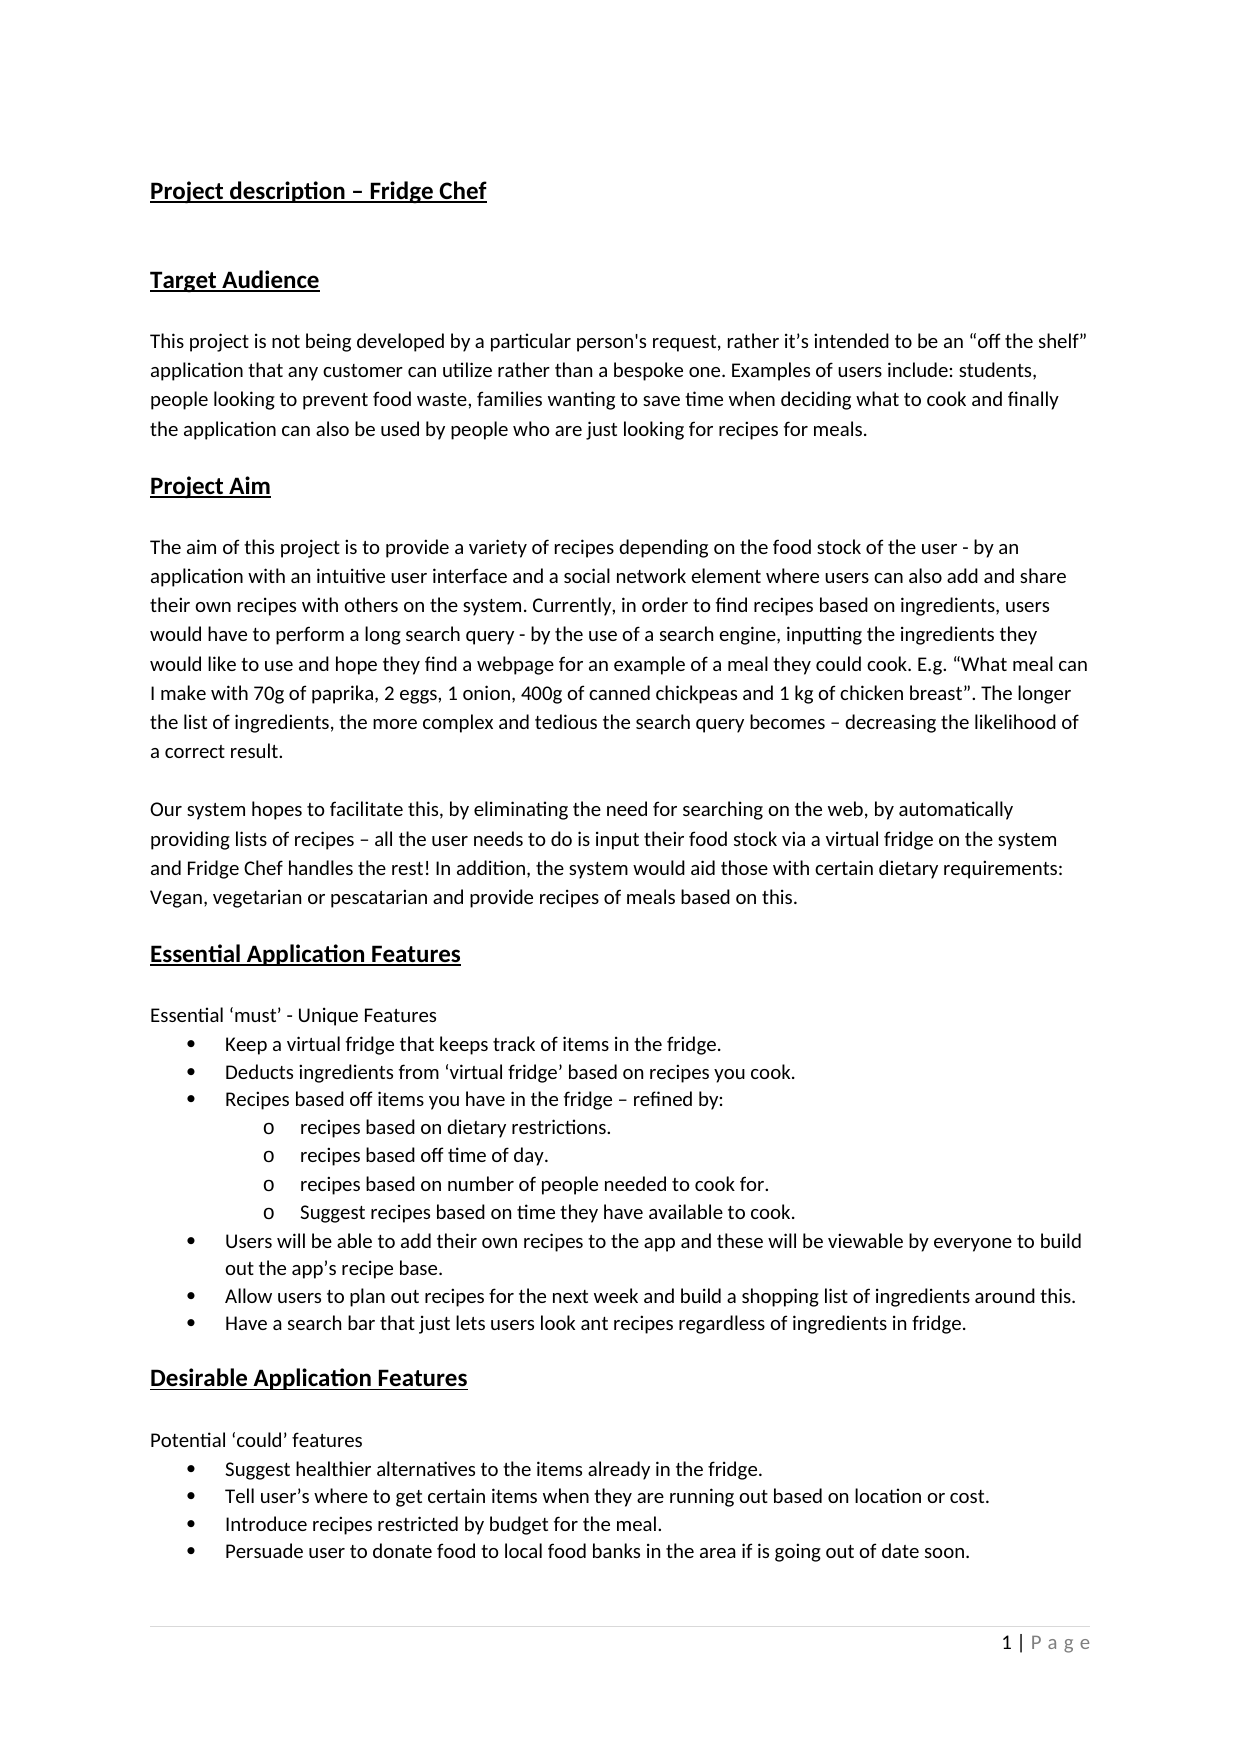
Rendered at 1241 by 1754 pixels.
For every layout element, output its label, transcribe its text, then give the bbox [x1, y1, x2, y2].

text Essential ‘must’ - Unique Features [150, 1002, 1090, 1028]
subtitle Project description – Fridge Chef [150, 175, 1090, 206]
list Keep a virtual fridge that keeps track of items in the fridge. [187, 1032, 1090, 1057]
subtitle Desirable Application Features [150, 1363, 1090, 1393]
list Suggest recipes based on time they have available to cook. [262, 1199, 1090, 1226]
text Our system hopes to facilitate this, by eliminating the need for searching on the web, by automatically providing lists of recipes – all the user needs to do is input their food stock via a virtual fridge on the system and Fridge Chef handles the rest! In addition, the system would aid those with certain dietary requirements: Vegan, vegetarian or pescatarian and provide recipes of meals based on this. [150, 797, 1090, 909]
list Have a search bar that just lets users look ant recipes regardless of ingredients in fridge. [187, 1310, 1090, 1336]
subtitle Essential Application Features [150, 938, 1090, 969]
text Potential ‘could’ features [150, 1427, 1090, 1452]
list Suggest healthier alternatives to the items already in the fridge. [187, 1456, 1090, 1481]
list recipes based off time of day. [262, 1142, 1090, 1169]
list Users will be able to add their own recipes to the app and these will be viewable by everyone to build out the app’s recipe base. [187, 1228, 1090, 1281]
list Recipes based off items you have in the fridge – refined by: [187, 1086, 1090, 1112]
text This project is not being developed by a particular person's request, rather it’s intended to be an “off the shelf” application that any customer can utilize rather than a bespoke one. Examples of users include: students, people looking to prevent food waste, families wanting to save time when deciding what to cook and finally the application can also be used by people who are just looking for recipes for meals. [150, 328, 1090, 441]
list Deducts ingredients from ‘virtual fridge’ based on recipes you cook. [187, 1059, 1090, 1084]
subtitle Project Aim [150, 470, 1090, 501]
list Tell user’s where to get certain items when they are running out based on location or cost. [187, 1483, 1090, 1509]
list Allow users to plan out recipes for the next week and build a shopping list of ingredients around this. [187, 1283, 1090, 1308]
subtitle Target Audience [150, 264, 1090, 295]
list recipes based on dietary restrictions. [262, 1114, 1090, 1140]
list Introduce recipes restricted by budget for the meal. [187, 1511, 1090, 1536]
list recipes based on number of people needed to cook for. [262, 1171, 1090, 1197]
list Persuade user to donate food to local food banks in the area if is going out of date soon. [187, 1538, 1090, 1563]
text The aim of this project is to provide a variety of recipes depending on the food stock of the user - by an application with an intuitive user interface and a social network element where users can also add and share their own recipes with others on the system. Currently, in order to find recipes based on ingredients, users would have to perform a long search query - by the use of a search engine, inputting the ingredients they would like to use and hope they find a webpage for an example of a meal they could cook. E.g. “What meal can I make with 70g of paprika, 2 eggs, 1 onion, 400g of canned chickpeas and 1 kg of chicken breast”. The longer the list of ingredients, the more complex and tedious the search query becomes – decreasing the likelihood of a correct result. [150, 534, 1090, 764]
